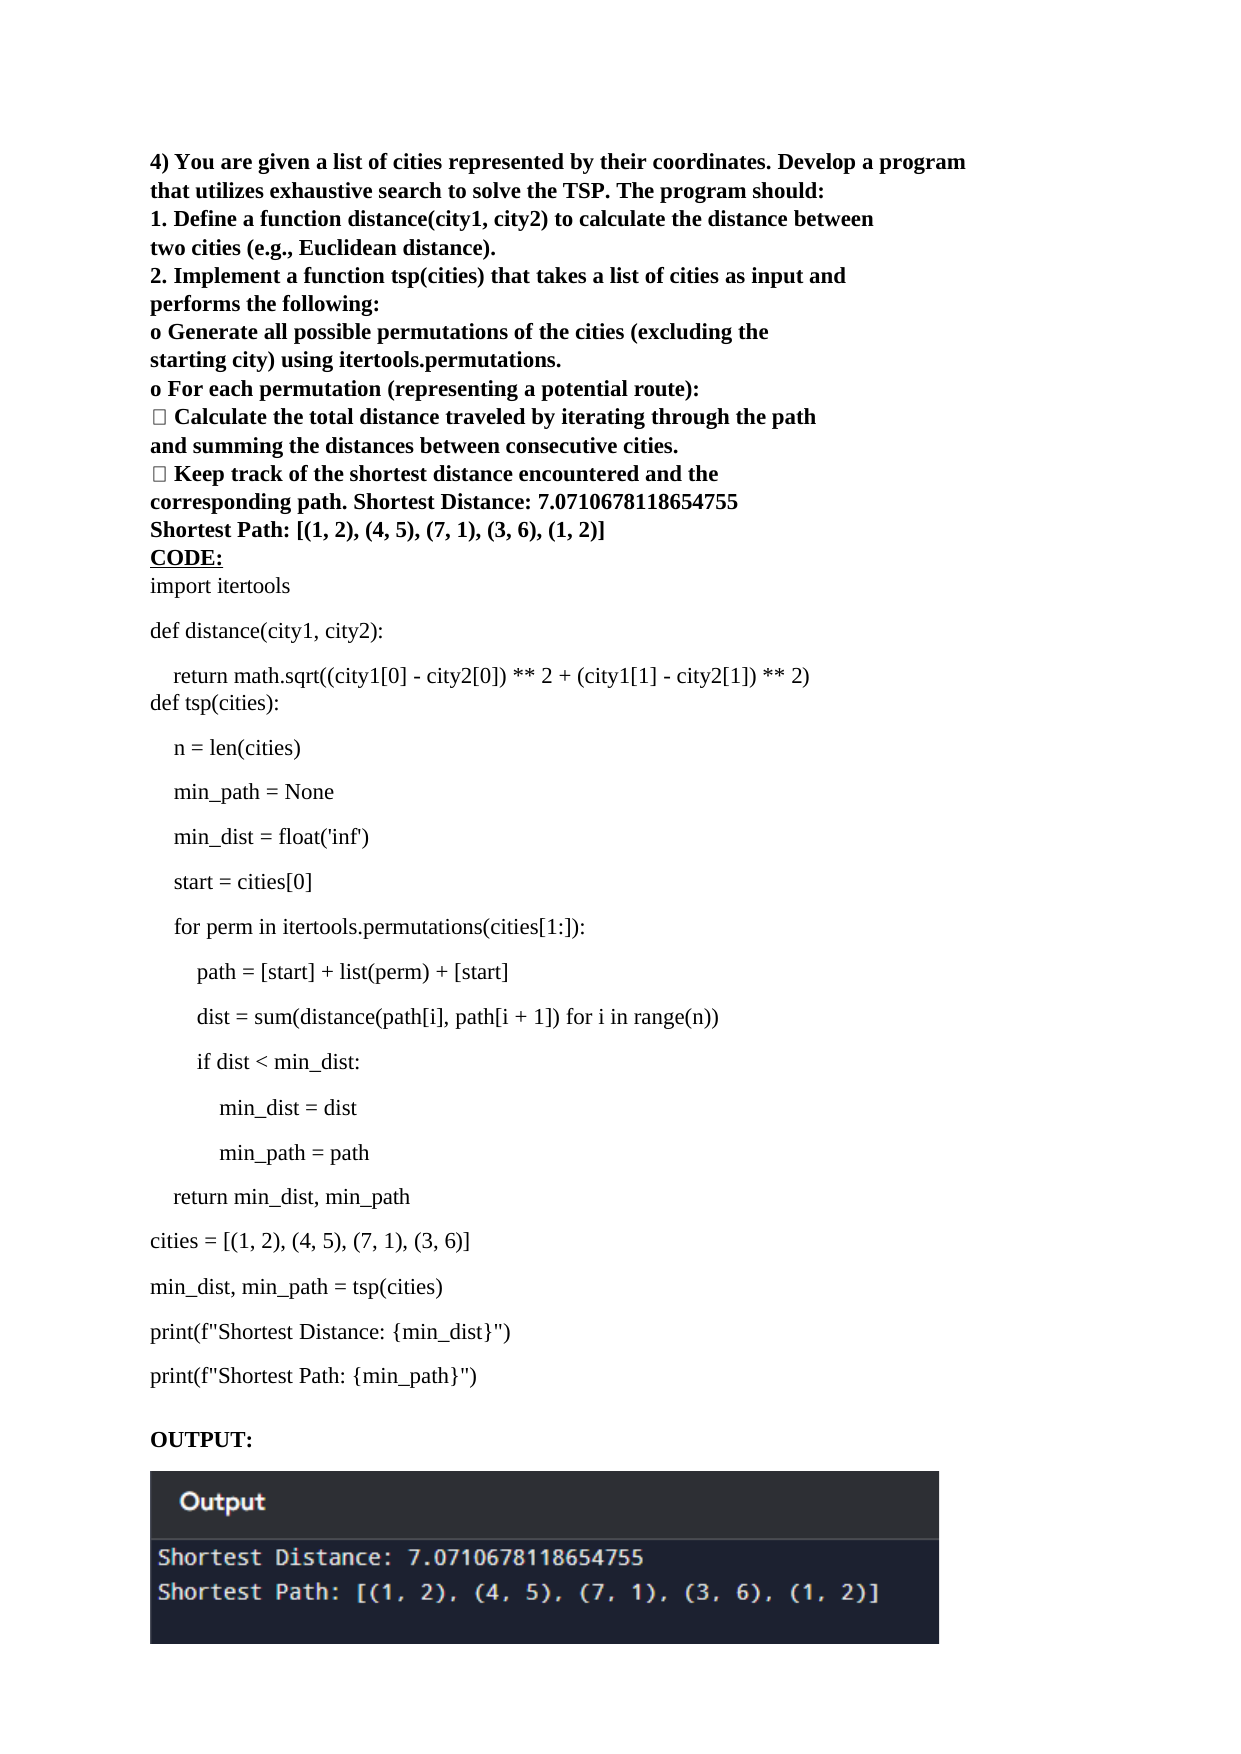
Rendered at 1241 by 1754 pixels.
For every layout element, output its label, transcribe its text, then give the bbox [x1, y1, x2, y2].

text def tsp(cities): [150, 689, 1093, 715]
list Define a function distance(city1, city2) to calculate the distance between two cities (e.g., Euclidean distance). [150, 205, 913, 260]
text min_dist, min_path = tsp(cities) print(f"Shortest Distance: {min_dist}") print(f"Shortest Path: {min_path}") [150, 1273, 565, 1389]
text def distance(city1, city2): [150, 617, 1093, 643]
text n = len(cities) min_path = None min_dist = float('inf') start = cities[0] [173, 734, 378, 894]
text Keep track of the shortest distance encountered and the corresponding path. Shortest Distance: 7.0710678118654755 Shortest Path: [(1, 2), (4, 5), (7, 1), (3, 6), (1, 2)] [150, 460, 748, 543]
text return min_dist, min_path [173, 1183, 1093, 1209]
picture [150, 1471, 940, 1644]
list For each permutation (representing a potential route): [150, 375, 1093, 401]
list Implement a function tsp(cities) that takes a list of cities as input and performs the following: [150, 262, 941, 316]
text for perm in itertools.permutations(cities[1:]): path = [start] + list(perm) + [start] [173, 913, 613, 984]
subtitle CODE: [150, 544, 1093, 571]
text min_dist = dist min_path = path [219, 1094, 405, 1165]
list Generate all possible permutations of the cities (excluding the starting city) using itertools.permutations. [150, 318, 849, 373]
text cities = [(1, 2), (4, 5), (7, 1), (3, 6)] [150, 1227, 1093, 1254]
text import itertools [150, 572, 1093, 598]
text Calculate the total distance traveled by iterating through the path and summing the distances between consecutive cities. [150, 403, 846, 458]
text return math.sqrt((city1[0] - city2[0]) ** 2 + (city1[1] - city2[1]) ** 2) [173, 662, 1093, 689]
text OUTPUT: [150, 1427, 565, 1471]
list You are given a list of cities represented by their coordinates. Develop a program that utilizes exhaustive search to solve the TSP. The program should: [150, 148, 1006, 203]
text dist = sum(distance(path[i], path[i + 1]) for i in range(n)) if dist < min_dist: [197, 1003, 721, 1074]
